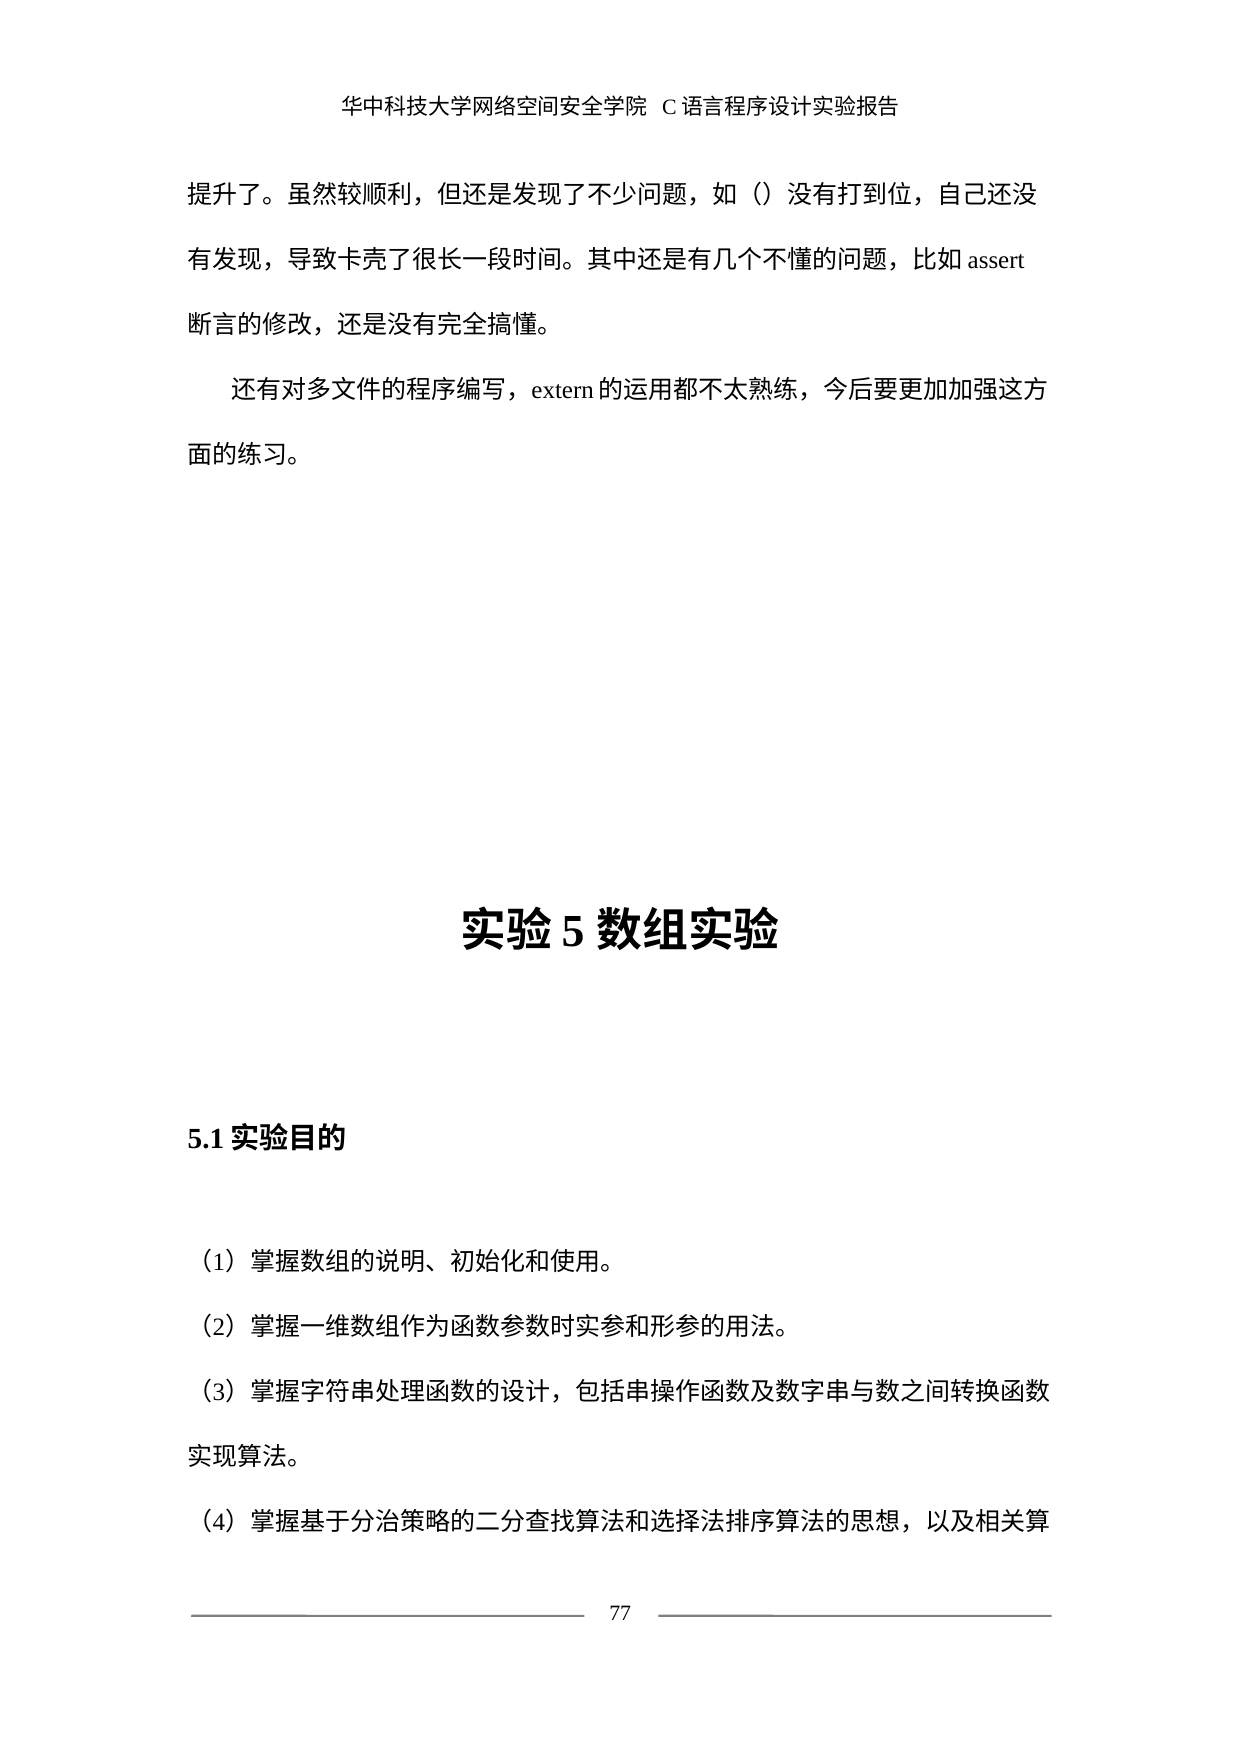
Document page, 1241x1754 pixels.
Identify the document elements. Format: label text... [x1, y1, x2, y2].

text 还有对多文件的程序编写，extern的运用都不太熟练，今后要更加加强这方面的练习。 [187, 355, 1053, 485]
text （1）掌握数组的说明、初始化和使用。 [187, 1227, 1053, 1292]
text （3）掌握字符串处理函数的设计，包括串操作函数及数字串与数之间转换函数实现算法。 [187, 1357, 1053, 1487]
subtitle 5.1实验目的 [187, 1104, 1053, 1169]
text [187, 1487, 1053, 1552]
text （2）掌握一维数组作为函数参数时实参和形参的用法。 [187, 1292, 1053, 1357]
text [187, 160, 1053, 355]
subtitle 实验5 数组实验 [187, 878, 1053, 976]
